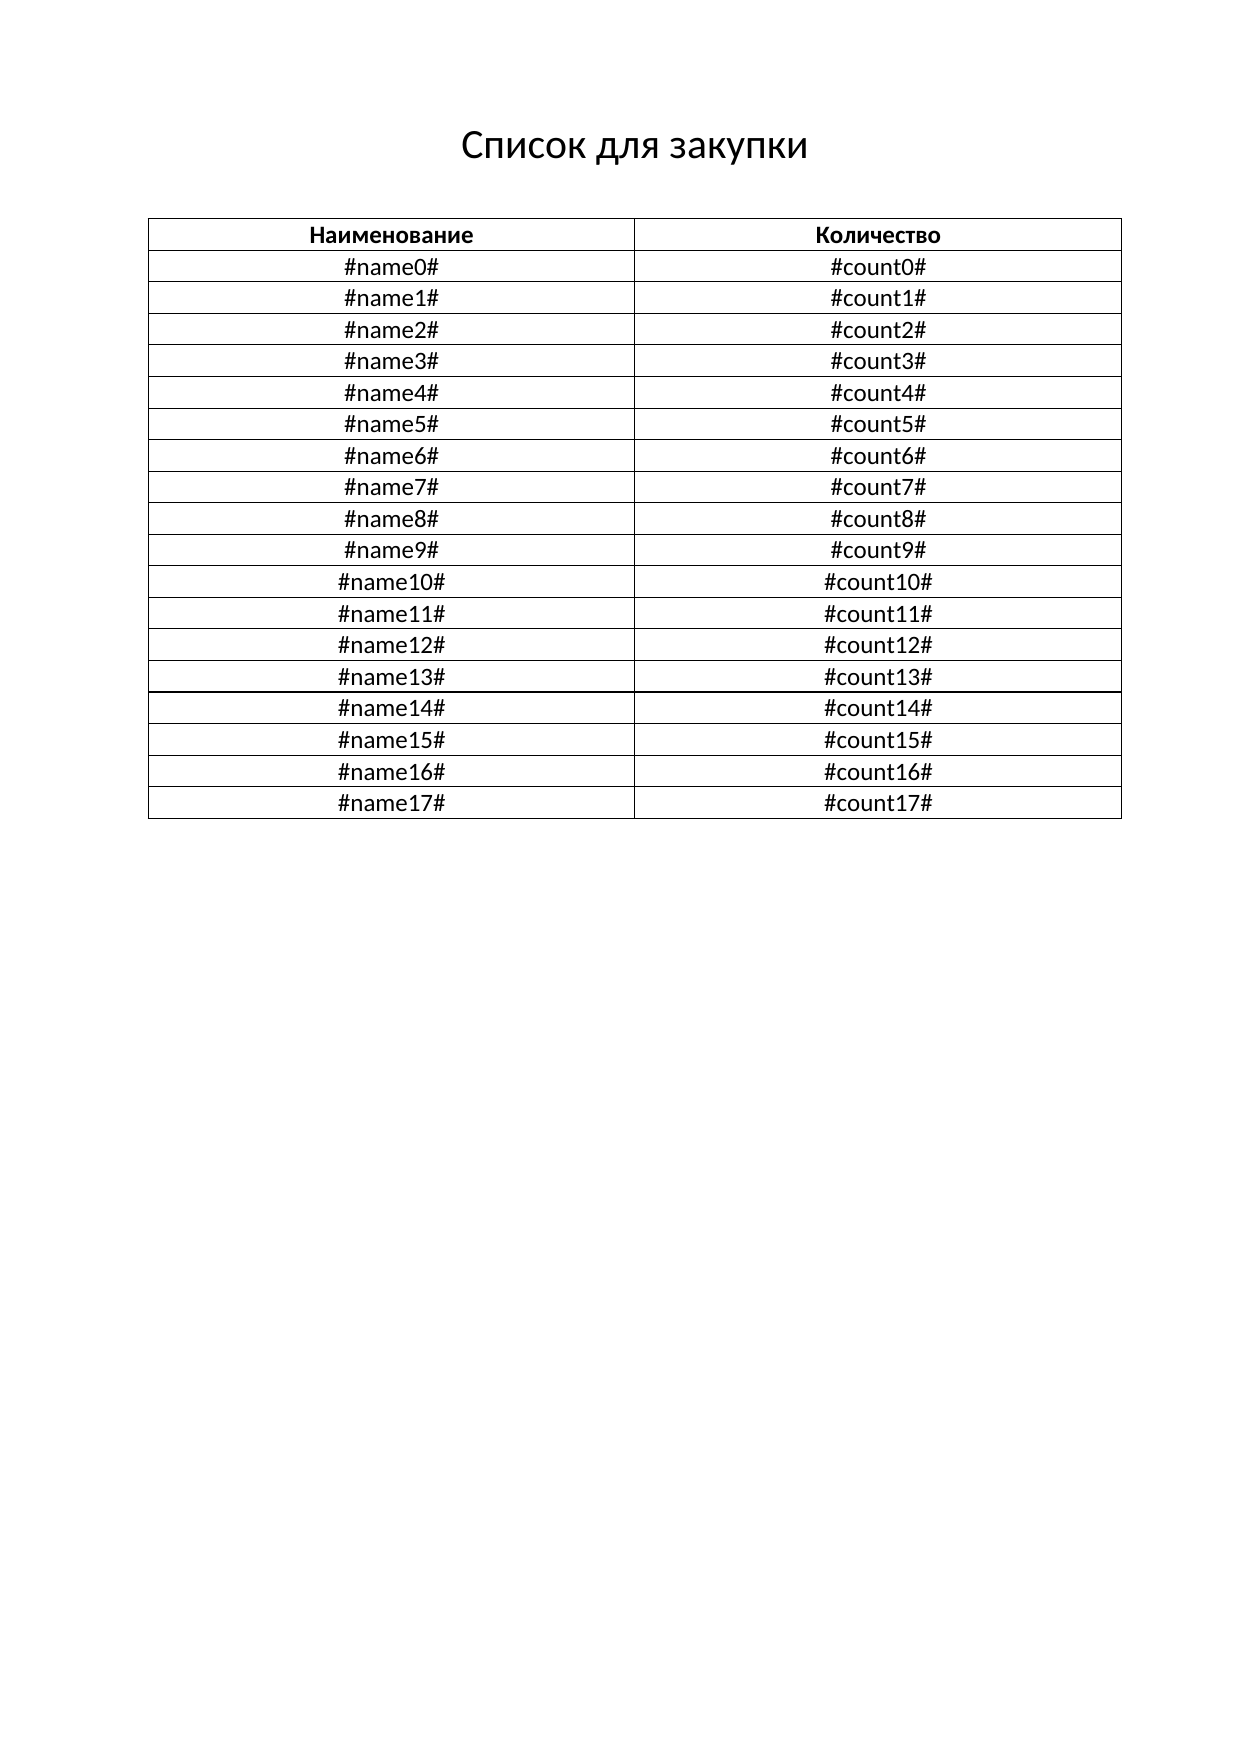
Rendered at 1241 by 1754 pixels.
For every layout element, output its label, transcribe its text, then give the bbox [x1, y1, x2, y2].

table_cell #name14# [149, 693, 634, 723]
table_cell #count1# [635, 282, 1121, 313]
table_cell #count5# [635, 409, 1121, 439]
table_cell #name7# [149, 472, 634, 502]
table_cell #count17# [635, 787, 1121, 818]
table_cell #count8# [635, 503, 1121, 534]
table_cell #name5# [149, 409, 634, 439]
table_cell #count13# [635, 661, 1121, 691]
table_cell #name2# [149, 314, 634, 344]
table_cell #count2# [635, 314, 1121, 344]
table_cell #count4# [635, 377, 1121, 407]
table_cell #count15# [635, 724, 1121, 754]
table_cell #name9# [149, 535, 634, 565]
table_cell #name15# [149, 724, 634, 754]
table_cell #count10# [635, 566, 1121, 597]
table_cell #name13# [149, 661, 634, 691]
table_cell #name3# [149, 345, 634, 376]
table_header Наименование [149, 219, 634, 249]
table_cell #name12# [149, 629, 634, 660]
table_cell #name16# [149, 756, 634, 786]
table_cell #count12# [635, 629, 1121, 660]
table_cell #name0# [149, 251, 634, 281]
table_cell #count9# [635, 535, 1121, 565]
table_cell #count16# [635, 756, 1121, 786]
table_cell #name8# [149, 503, 634, 534]
table_cell #name4# [149, 377, 634, 407]
table_cell #name17# [149, 787, 634, 818]
table_cell #name10# [149, 566, 634, 597]
table_cell #name6# [149, 440, 634, 471]
text Список для закупки [118, 118, 1152, 199]
table_cell #count0# [635, 251, 1121, 281]
table_cell #count3# [635, 345, 1121, 376]
table_cell #count6# [635, 440, 1121, 471]
table_cell #count14# [635, 693, 1121, 723]
table_cell #name11# [149, 598, 634, 628]
table_header Количество [635, 219, 1121, 249]
table_cell #count11# [635, 598, 1121, 628]
table_cell #name1# [149, 282, 634, 313]
table_cell #count7# [635, 472, 1121, 502]
